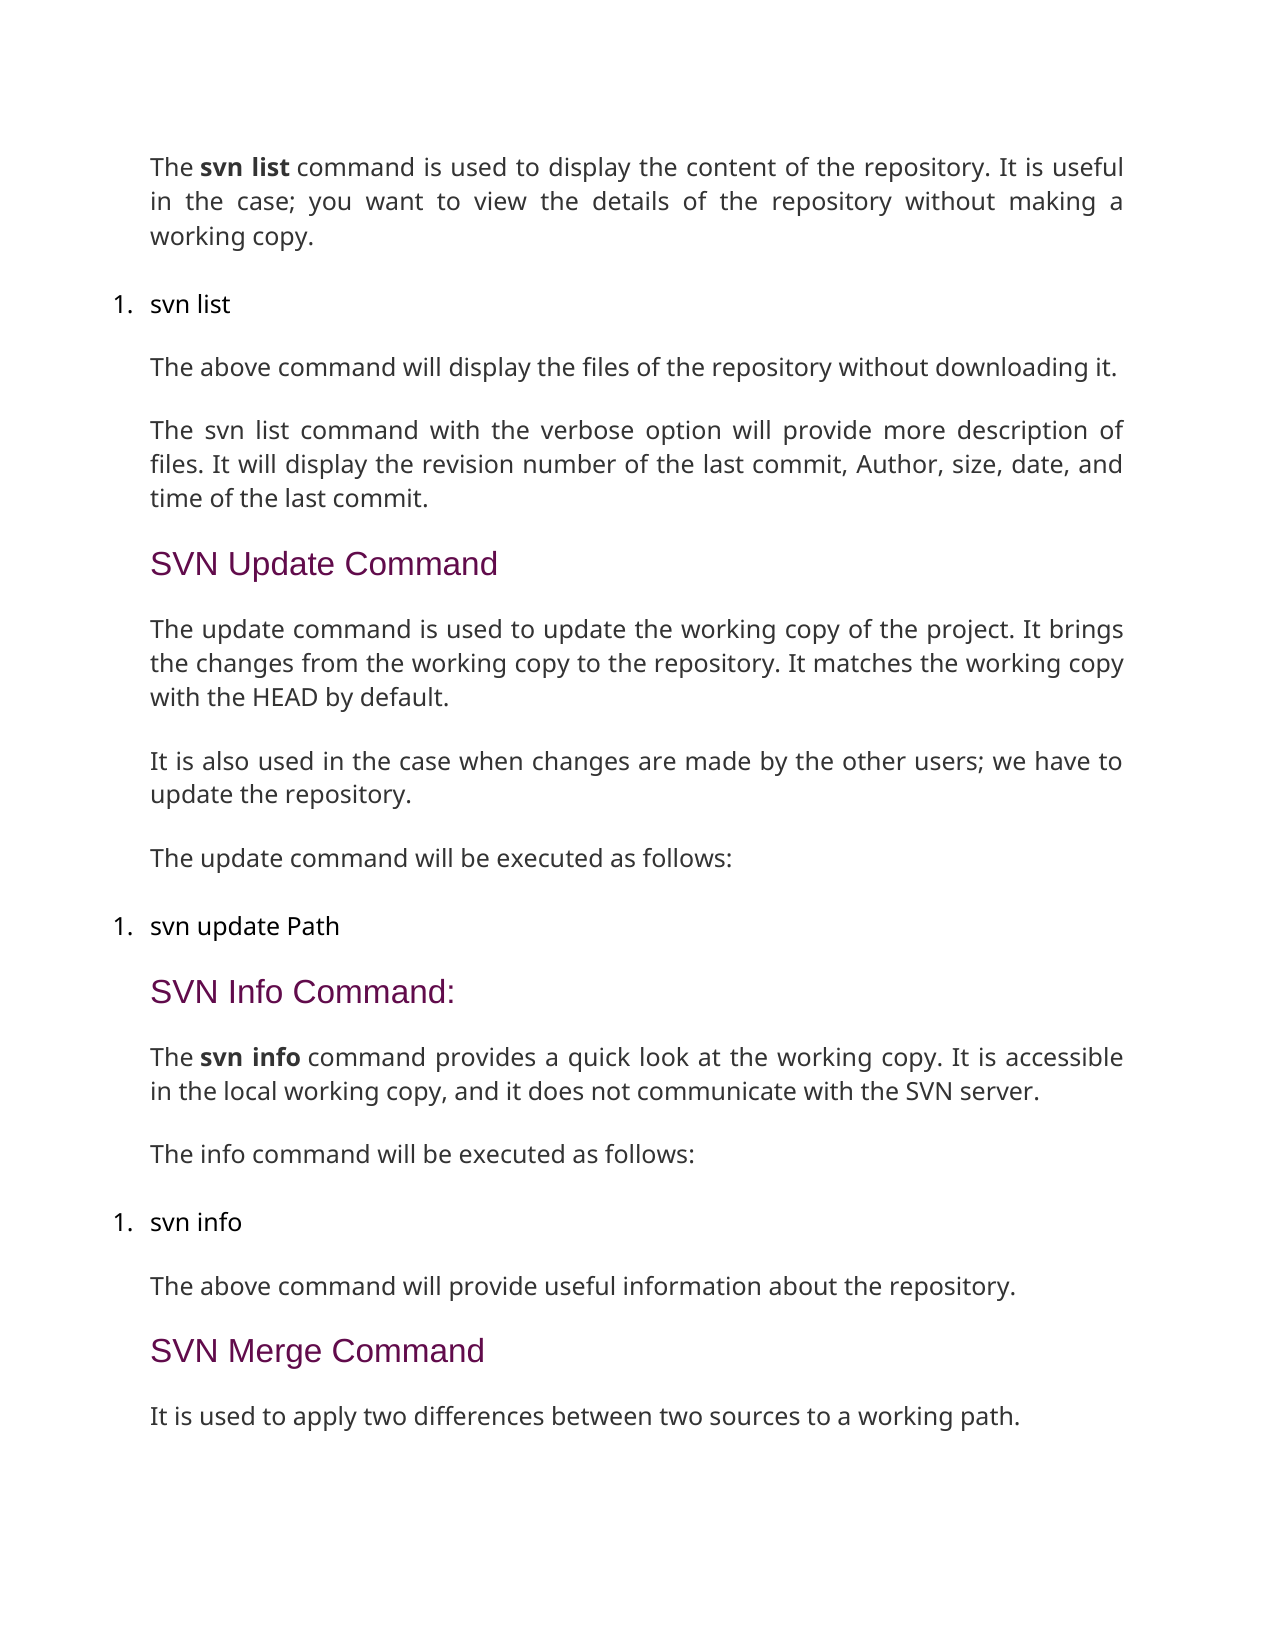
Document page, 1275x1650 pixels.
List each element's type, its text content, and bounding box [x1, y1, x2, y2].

text The info command will be executed as follows: [150, 1137, 1125, 1171]
text The update command is used to update the working copy of the project. It brings the changes from the working copy to the repository. It matches the working copy with the HEAD by default. [150, 612, 1125, 714]
text It is also used in the case when changes are made by the other users; we have to update the repository. [150, 743, 1125, 811]
list svn info [112, 1200, 1125, 1239]
text The svn list command with the verbose option will provide more description of files. It will display the revision number of the last commit, Author, size, date, and time of the last commit. [150, 413, 1125, 515]
text SVN Merge Command [150, 1331, 1125, 1370]
text The svn info command provides a quick look at the working copy. It is accessible in the local working copy, and it does not communicate with the SVN server. [150, 1039, 1125, 1108]
text SVN Update Command [150, 544, 1125, 583]
text The above command will display the files of the repository without downloading it. [150, 349, 1125, 384]
list svn update Path [112, 904, 1125, 943]
list svn list [112, 281, 1125, 320]
text The above command will provide useful information about the repository. [150, 1268, 1125, 1302]
text The svn list command is used to display the content of the repository. It is useful in the case; you want to view the details of the repository without making a working copy. [150, 150, 1125, 252]
text SVN Info Command: [150, 972, 1125, 1010]
text The update command will be executed as follows: [150, 840, 1125, 874]
text It is used to apply two differences between two sources to a working path. [150, 1399, 1125, 1433]
